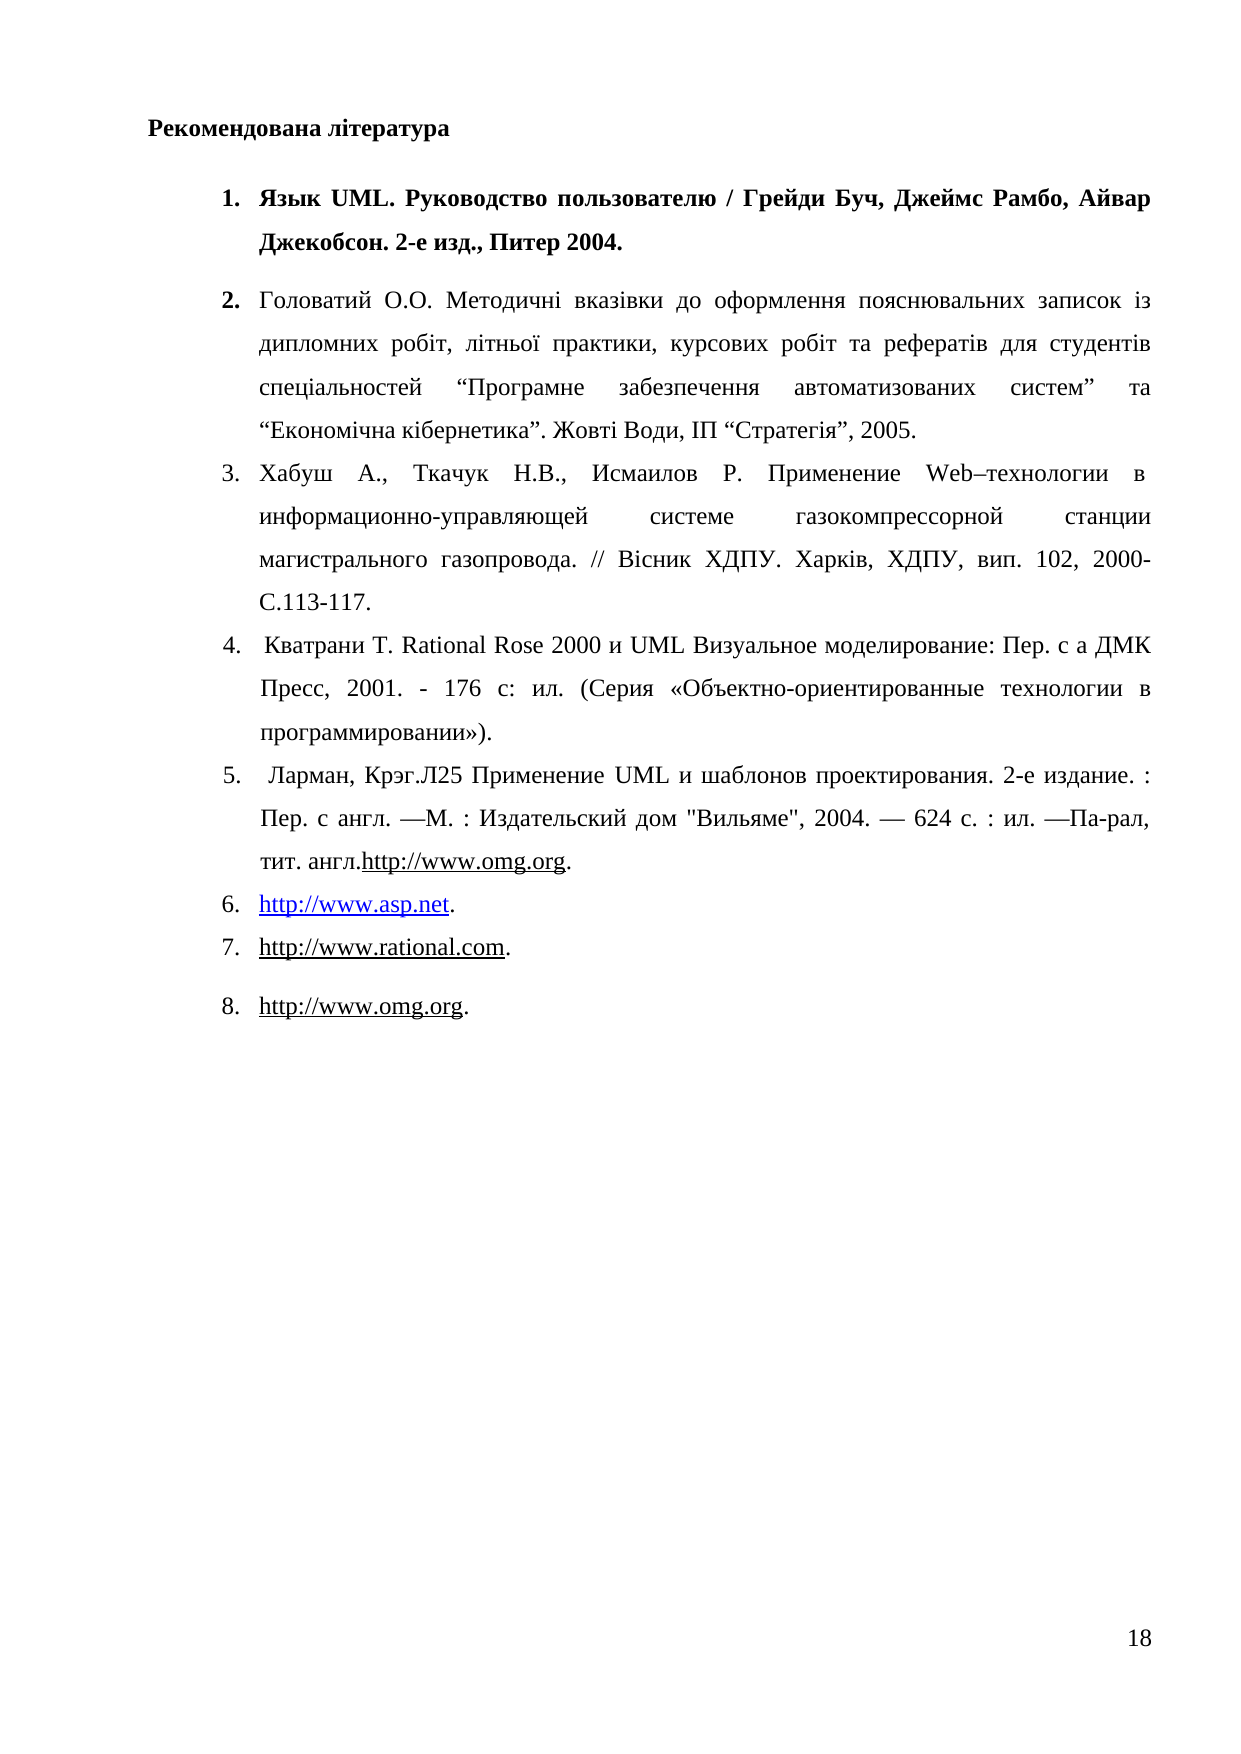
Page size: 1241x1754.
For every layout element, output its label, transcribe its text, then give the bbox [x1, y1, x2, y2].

text 5. Ларман, Крэг.Л25 Применение UML и шаблонов проектирования. 2-е издание. : Пер. с англ. —М. : Издательский дом "Вильяме", 2004. — 624 с. : ил. —Па-рал, тит. англ.http://www.omg.org. [223, 760, 1152, 875]
list Язык UML. Руководство пользователю / Грейди Буч, Джеймс Рамбо, Айвар Джекобсон. 2-е изд., Питер 2004. [221, 183, 1152, 255]
list Головатий О.О. Методичні вказівки до оформлення пояснювальних записок із дипломних робіт, літньої практики, курсових робіт та рефератів для студентів спеціальностей “Програмне забезпечення автоматизованих систем” та “Економічна кібернетика”. Жовті Води, ІП “Стратегія”, 2005. [221, 285, 1152, 443]
list http://www.asp.net. [221, 889, 1152, 918]
text 4. Кватрани Т. Rational Rose 2000 и UML Визуальное моделирование: Пер. с а ДМК Пресс, 2001. - 176 с: ил. (Серия «Объектно-ориентированные технологии в программировании»). [223, 630, 1152, 745]
text Рекомендована література [148, 113, 1152, 142]
list Хабуш А., Ткачук Н.В., Исмаилов Р. Применение Web–технологии в информационно-управляющей системе газокомпрессорной станции магистрального газопровода. // Вісник ХДПУ. Харків, ХДПУ, вип. 102, 2000- С.113-117. [221, 458, 1152, 616]
list http://www.rational.com. [221, 932, 1152, 961]
list http://www.omg.org. [221, 991, 1152, 1020]
